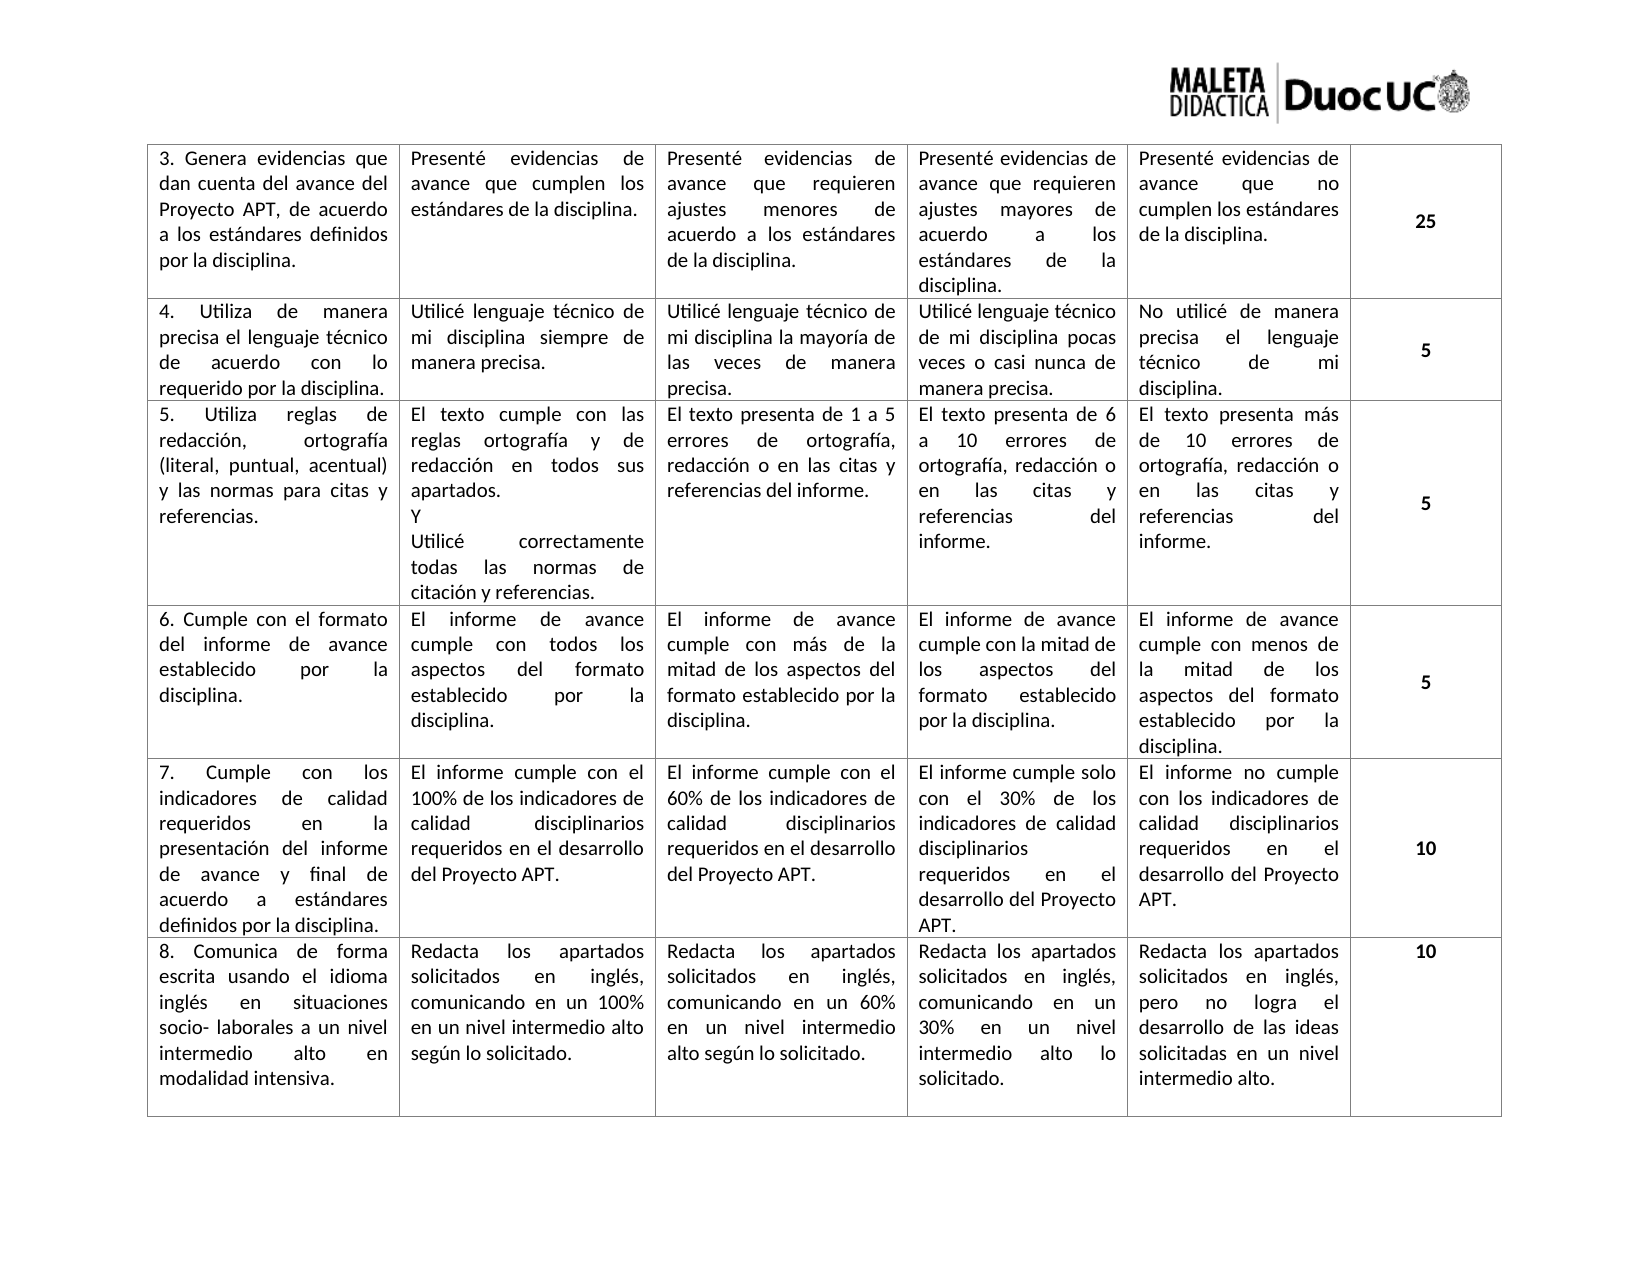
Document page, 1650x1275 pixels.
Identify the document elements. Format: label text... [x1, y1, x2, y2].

table_cell Utilicé lenguaje técnico de mi disciplina pocas veces o casi nunca de manera precisa. [908, 299, 1127, 400]
table_cell El texto cumple con las reglas ortografía y de redacción en todos sus apartados. Y Utilicé correctamente todas las normas de citación y referencias. [400, 401, 655, 605]
table_cell 5 [1351, 606, 1501, 758]
table_cell El informe cumple con el 100% de los indicadores de calidad disciplinarios requeridos en el desarrollo del Proyecto APT. [400, 759, 655, 937]
table_cell El texto presenta de 6 a 10 errores de ortografía, redacción o en las citas y referencias del informe. [908, 401, 1127, 605]
table_cell El informe cumple con el 60% de los indicadores de calidad disciplinarios requeridos en el desarrollo del Proyecto APT. [656, 759, 907, 937]
table_cell Presenté evidencias de avance que requieren ajustes menores de acuerdo a los estándares de la disciplina. [656, 145, 907, 298]
table_cell 8. Comunica de forma escrita usando el idioma inglés en situaciones socio- laborales a un nivel intermedio alto en modalidad intensiva. [148, 938, 399, 1116]
table_cell El texto presenta de 1 a 5 errores de ortografía, redacción o en las citas y referencias del informe. [656, 401, 907, 605]
table_cell 10 [1351, 938, 1501, 1116]
table_cell Presenté evidencias de avance que no cumplen los estándares de la disciplina. [1128, 145, 1350, 298]
table_cell 5. Utiliza reglas de redacción, ortografía (literal, puntual, acentual) y las normas para citas y referencias. [148, 401, 399, 605]
picture [1137, 39, 1503, 145]
table_cell Redacta los apartados solicitados en inglés, comunicando en un 60% en un nivel intermedio alto según lo solicitado. [656, 938, 907, 1116]
table_cell 25 [1351, 145, 1501, 298]
table_cell Utilicé lenguaje técnico de mi disciplina la mayoría de las veces de manera precisa. [656, 299, 907, 400]
table_cell 5 [1351, 401, 1501, 605]
table_cell El informe de avance cumple con todos los aspectos del formato establecido por la disciplina. [400, 606, 655, 758]
table_cell 6. Cumple con el formato del informe de avance establecido por la disciplina. [148, 606, 399, 758]
table_cell El informe cumple solo con el 30% de los indicadores de calidad disciplinarios requeridos en el desarrollo del Proyecto APT. [908, 759, 1127, 937]
table_cell El texto presenta más de 10 errores de ortografía, redacción o en las citas y referencias del informe. [1128, 401, 1350, 605]
table_cell Presenté evidencias de avance que cumplen los estándares de la disciplina. [400, 145, 655, 298]
table_cell 3. Genera evidencias que dan cuenta del avance del Proyecto APT, de acuerdo a los estándares definidos por la disciplina. [148, 145, 399, 298]
table_cell El informe de avance cumple con menos de la mitad de los aspectos del formato establecido por la disciplina. [1128, 606, 1350, 758]
table_cell Presenté evidencias de avance que requieren ajustes mayores de acuerdo a los estándares de la disciplina. [908, 145, 1127, 298]
table_cell 7. Cumple con los indicadores de calidad requeridos en la presentación del informe de avance y final de acuerdo a estándares definidos por la disciplina. [148, 759, 399, 937]
table_cell 5 [1351, 299, 1501, 400]
table_cell El informe no cumple con los indicadores de calidad disciplinarios requeridos en el desarrollo del Proyecto APT. [1128, 759, 1350, 937]
table_cell 4. Utiliza de manera precisa el lenguaje técnico de acuerdo con lo requerido por la disciplina. [148, 299, 399, 400]
table_cell Redacta los apartados solicitados en inglés, comunicando en un 30% en un nivel intermedio alto lo solicitado. [908, 938, 1127, 1116]
table_cell Utilicé lenguaje técnico de mi disciplina siempre de manera precisa. [400, 299, 655, 400]
table_cell No utilicé de manera precisa el lenguaje técnico de mi disciplina. [1128, 299, 1350, 400]
table_cell Redacta los apartados solicitados en inglés, pero no logra el desarrollo de las ideas solicitadas en un nivel intermedio alto. [1128, 938, 1350, 1116]
table_cell El informe de avance cumple con la mitad de los aspectos del formato establecido por la disciplina. [908, 606, 1127, 758]
table_cell El informe de avance cumple con más de la mitad de los aspectos del formato establecido por la disciplina. [656, 606, 907, 758]
table_cell 10 [1351, 759, 1501, 937]
table_cell Redacta los apartados solicitados en inglés, comunicando en un 100% en un nivel intermedio alto según lo solicitado. [400, 938, 655, 1116]
